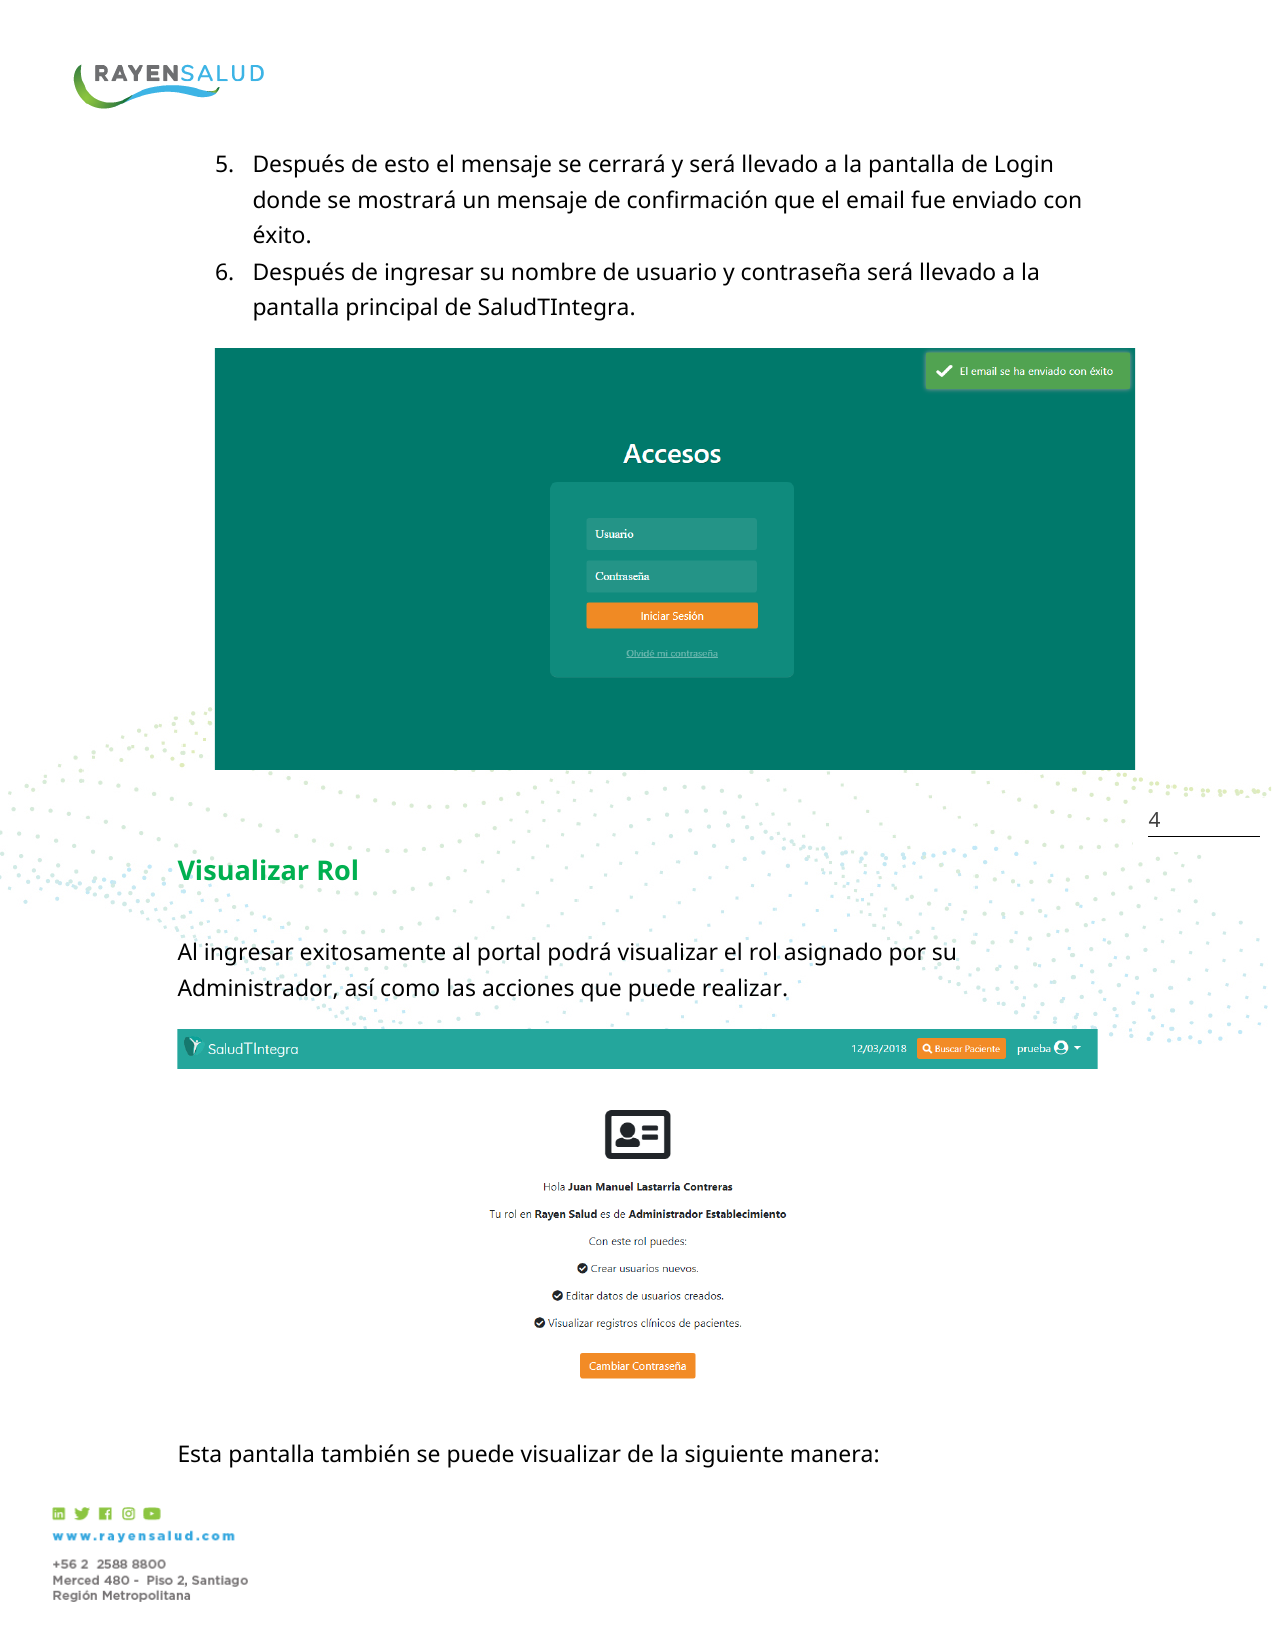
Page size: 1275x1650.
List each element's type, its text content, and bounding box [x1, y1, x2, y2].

list Después de ingresar su nombre de usuario y contraseña será llevado a la pantalla principal de SaludTIntegra. [215, 255, 1098, 323]
subtitle Visualizar Rol [177, 852, 1098, 931]
text Esta pantalla también se puede visualizar de la siguiente manera: [177, 1438, 1098, 1469]
text Al ingresar exitosamente al portal podrá visualizar el rol asignado por su Administrador, así como las acciones que puede realizar. [177, 936, 1098, 1003]
picture [0, 348, 1272, 1413]
picture [63, 51, 272, 118]
picture [36, 1499, 263, 1612]
list Después de esto el mensaje se cerrará y será llevado a la pantalla de Login donde se mostrará un mensaje de confirmación que el email fue enviado con éxito. [215, 148, 1098, 251]
